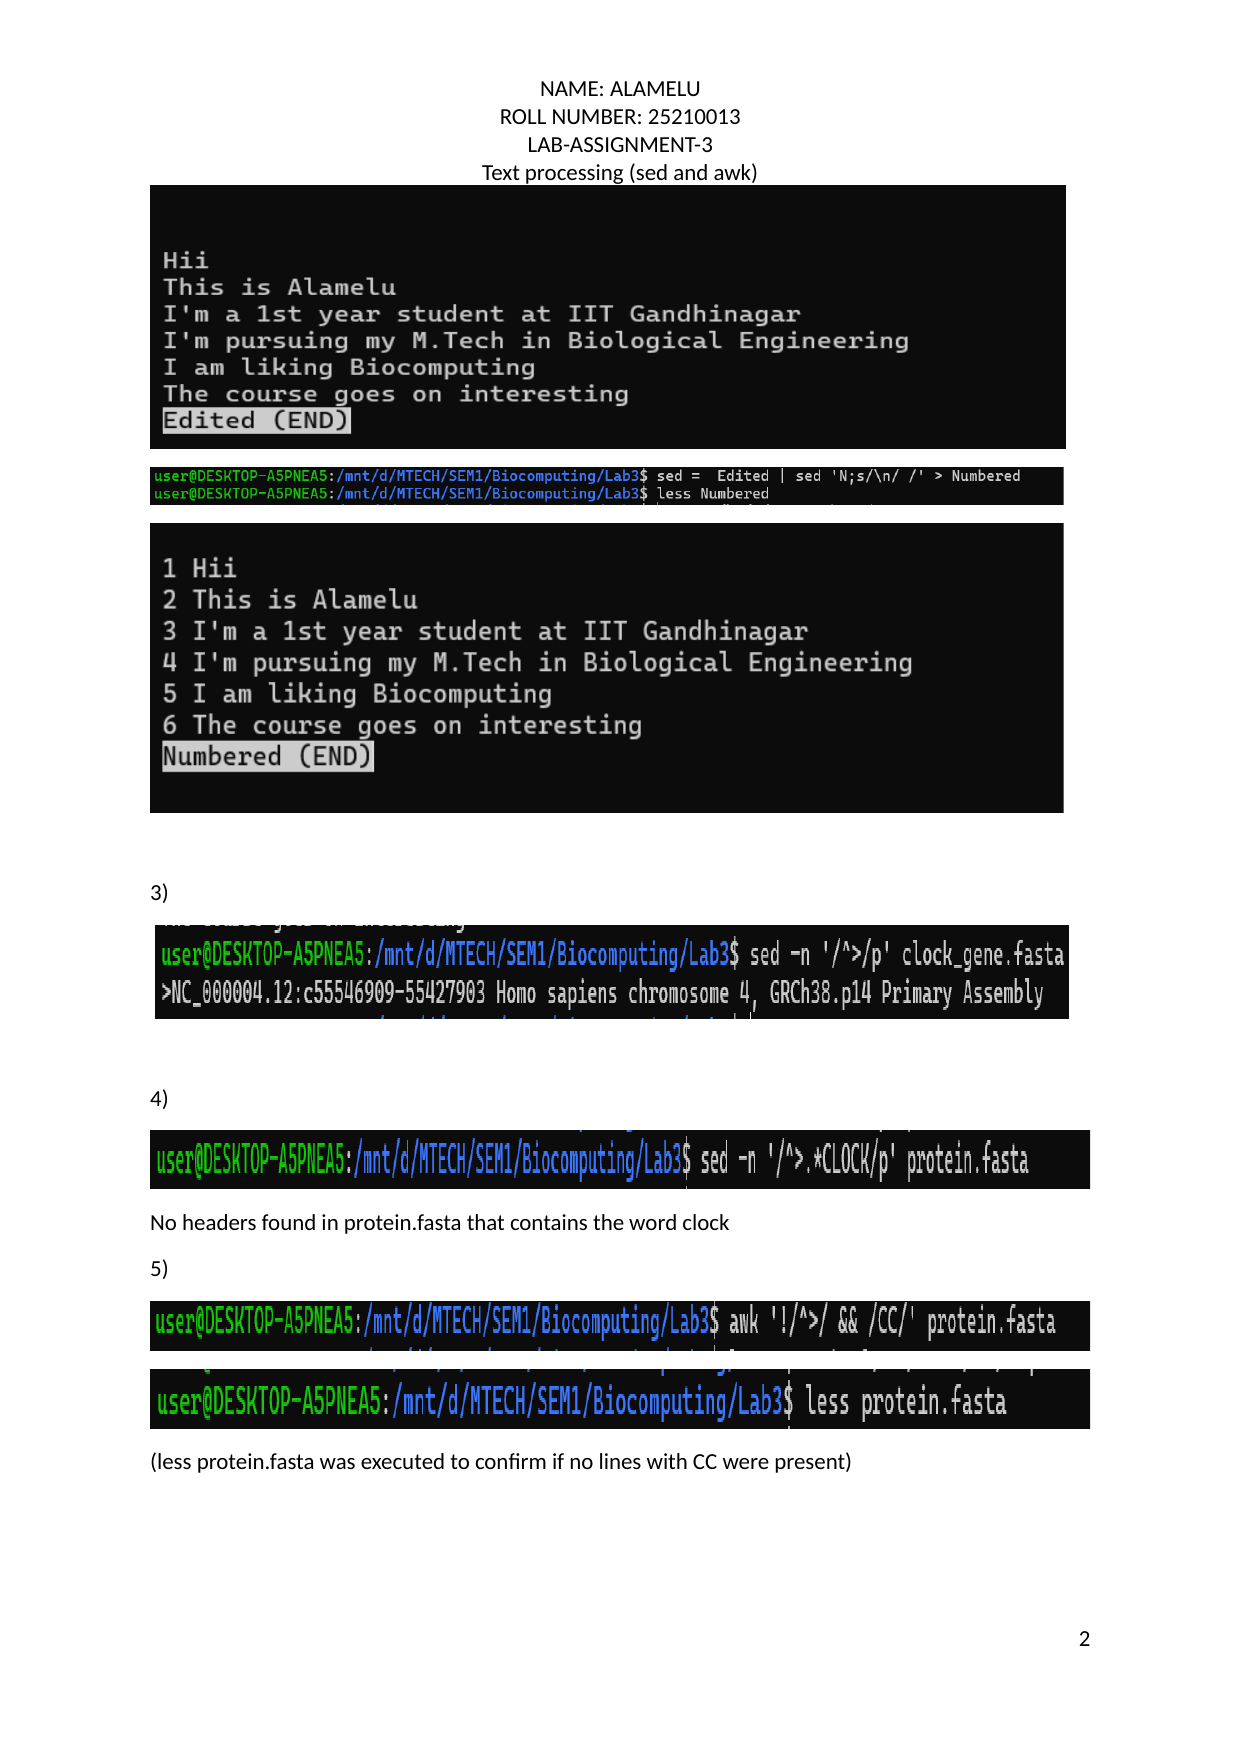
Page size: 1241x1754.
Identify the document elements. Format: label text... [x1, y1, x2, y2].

text 4) [150, 1084, 1090, 1112]
picture [150, 523, 1064, 813]
picture [150, 467, 1064, 505]
text No headers found in protein.fasta that contains the word clock [150, 1208, 1090, 1236]
picture [150, 1130, 1091, 1189]
picture [155, 925, 1069, 1019]
text (less protein.fasta was executed to confirm if no lines with CC were present) [150, 1447, 1090, 1475]
picture [150, 185, 1066, 449]
picture [150, 1369, 1091, 1429]
text 5) [150, 1254, 1090, 1282]
text 3) [150, 878, 1090, 906]
picture [150, 1301, 1091, 1351]
